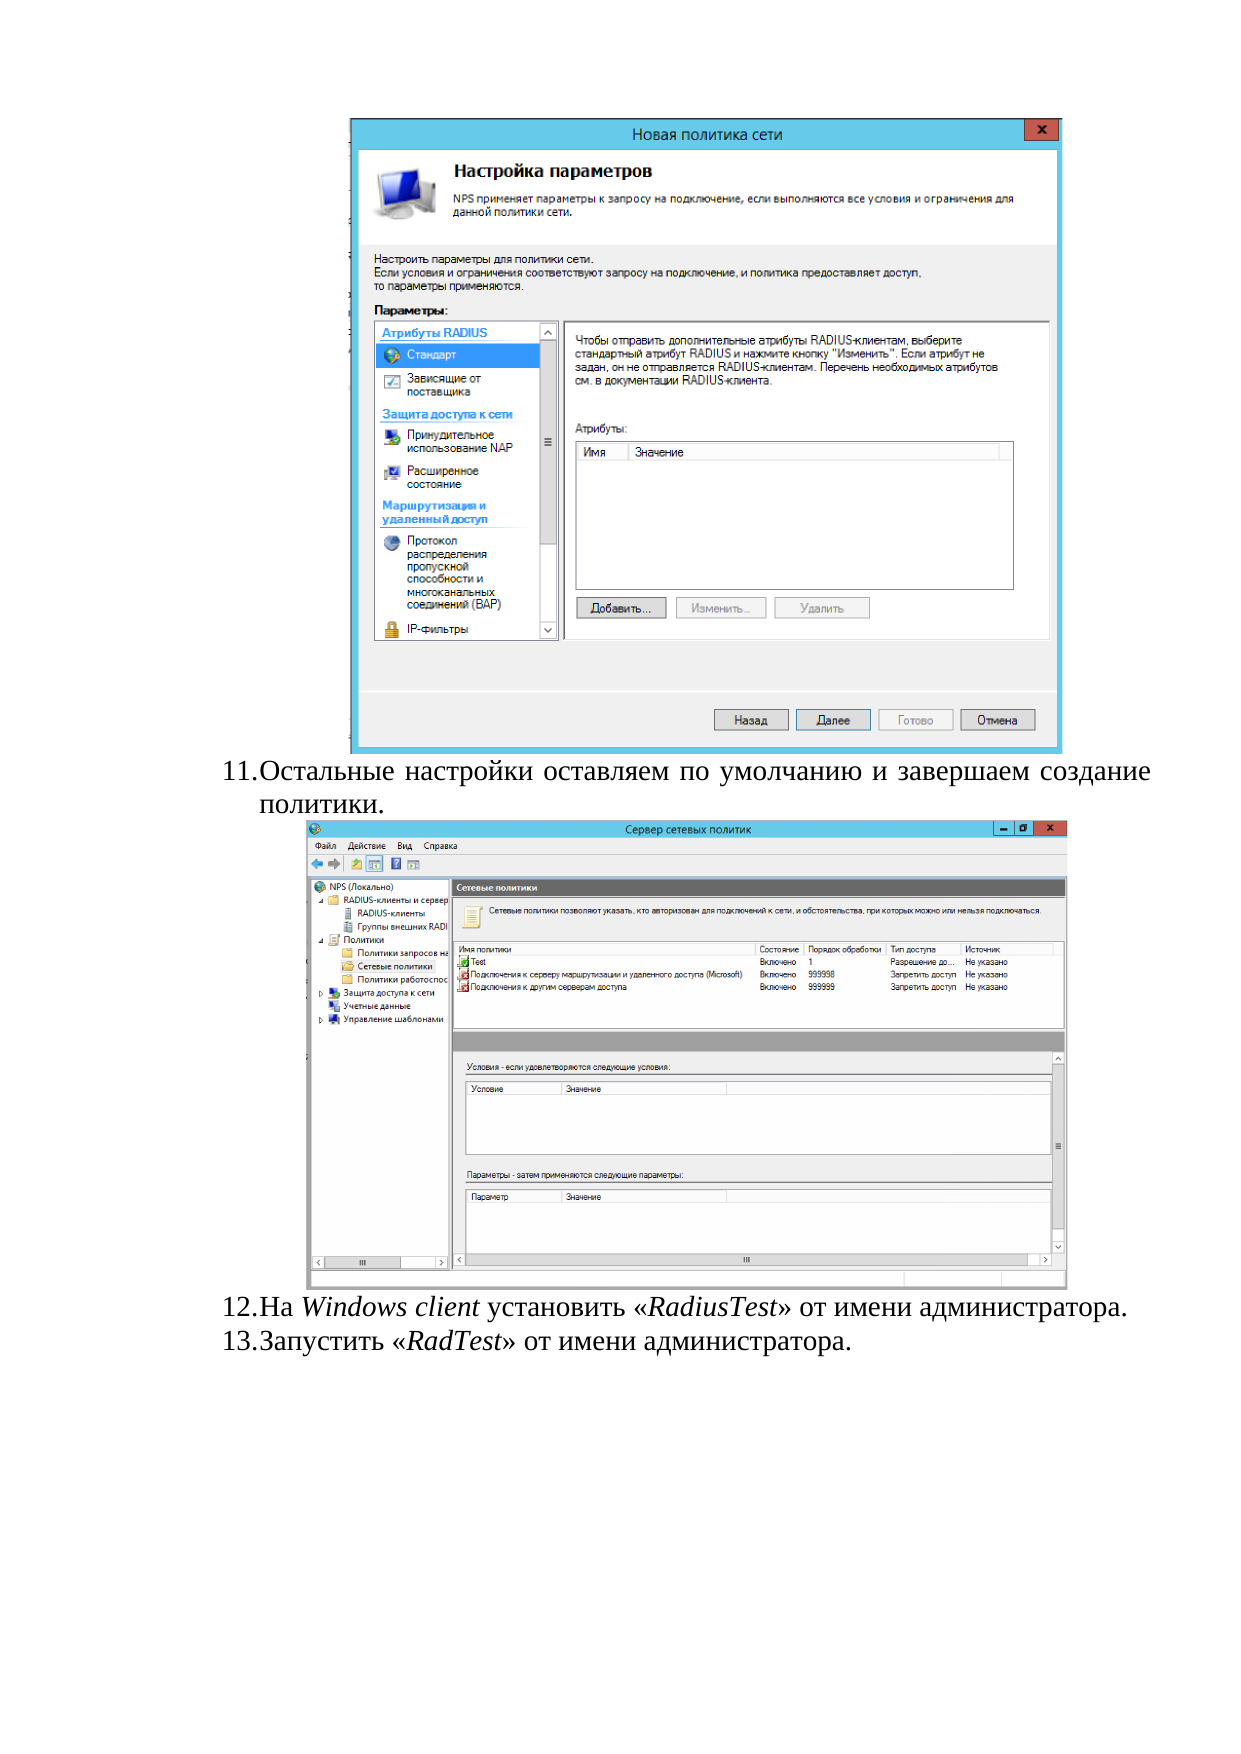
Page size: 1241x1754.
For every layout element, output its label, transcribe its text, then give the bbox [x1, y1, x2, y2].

list На Windows client установить «RadiusTest» от имени администратора. [222, 1289, 1152, 1323]
list Остальные настройки оставляем по умолчанию и завершаем создание политики. [222, 753, 1152, 820]
list Запустить «RadTest» от имени администратора. [222, 1323, 1152, 1357]
picture [306, 820, 1068, 1290]
picture [348, 118, 1063, 754]
